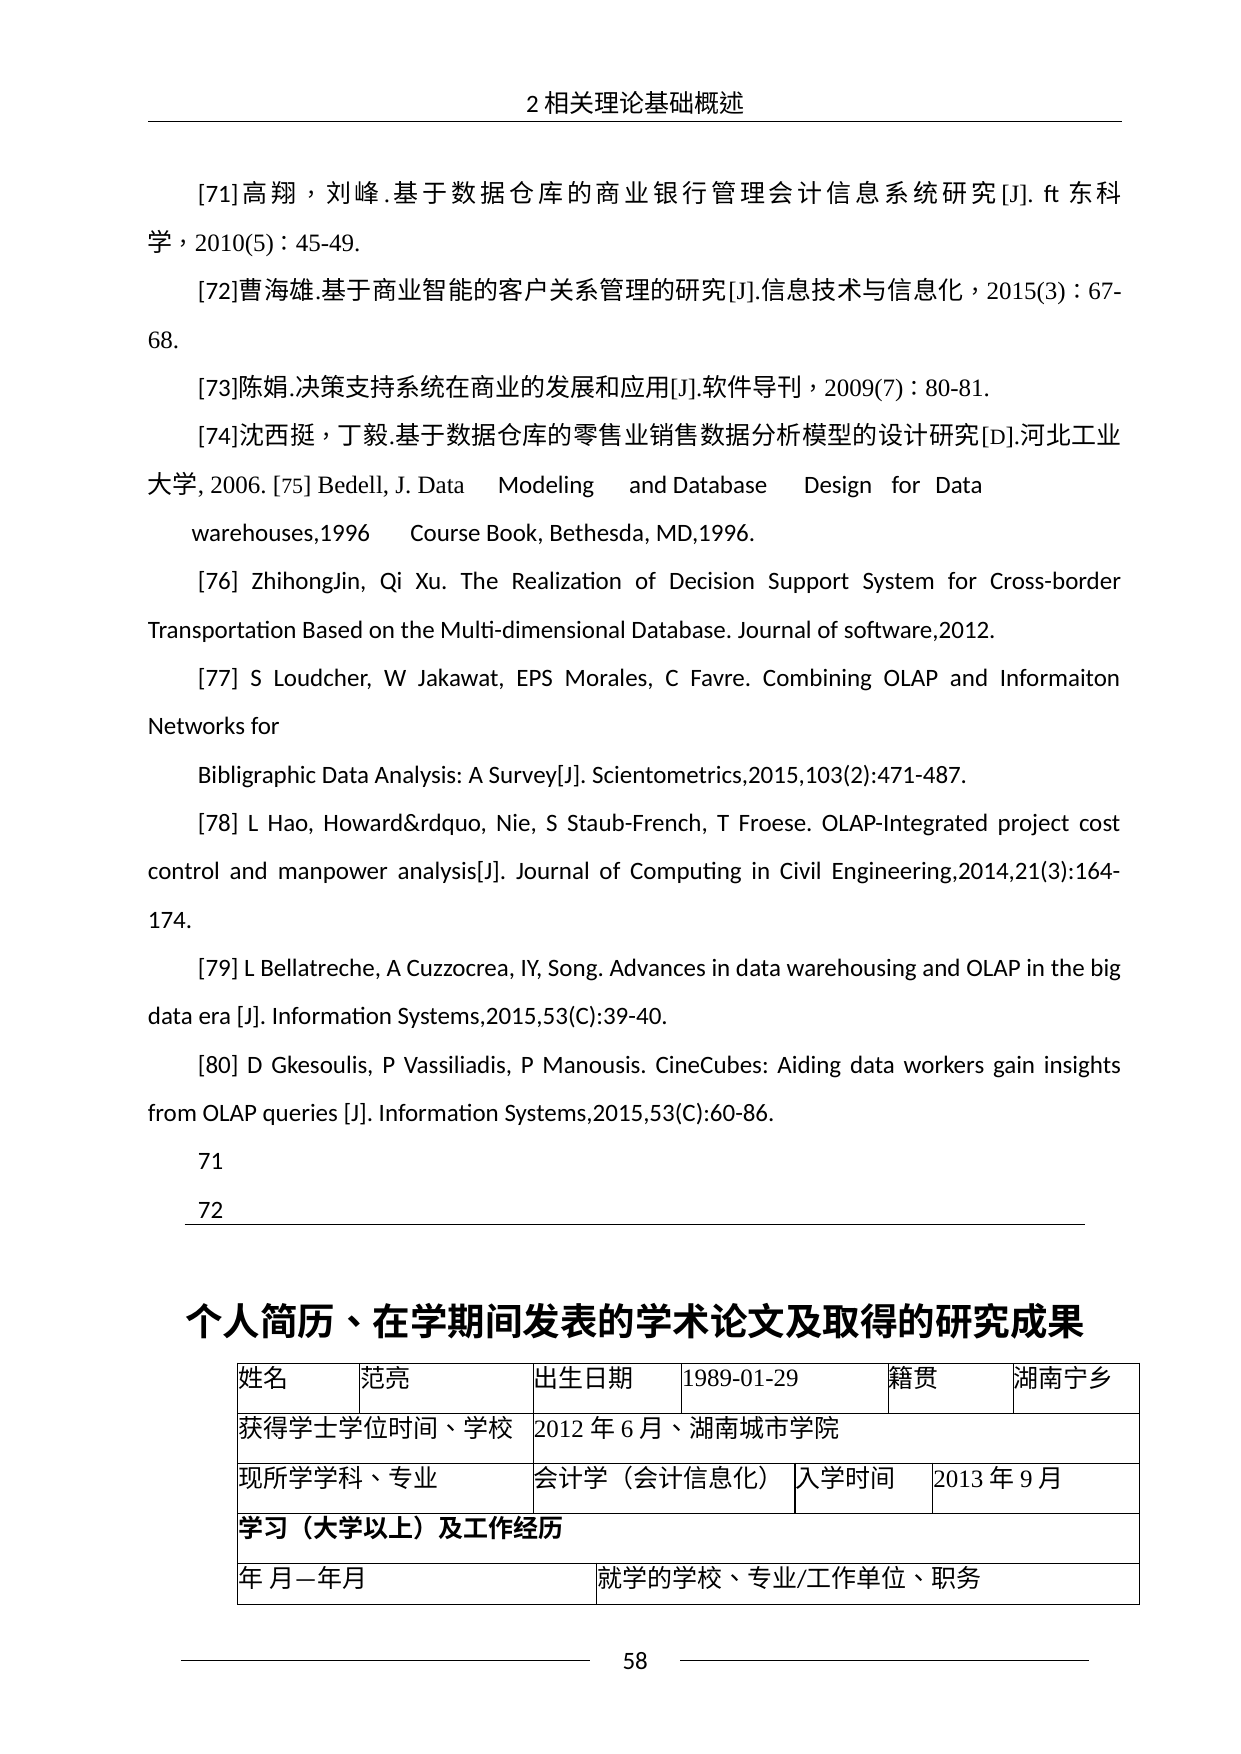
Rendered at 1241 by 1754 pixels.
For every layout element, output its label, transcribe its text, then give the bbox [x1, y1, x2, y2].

text [71]高翔，刘峰.基于数据仓库的商业银行管理会计信息系统研究[J]. ft东科学，2010(5)：45-49. [148, 161, 1122, 258]
text [77] S Loudcher, W Jakawat, EPS Morales, C Favre. Combining OLAP and Informaiton Networks for [148, 644, 1122, 741]
text [78] L Hao, Howard&rdquo, Nie, S Staub-French, T Froese. OLAP-Integrated project cost control and manpower analysis[J]. Journal of Computing in Civil Engineering,2014,21(3):164-174. [148, 789, 1122, 934]
table_header 1989-01-29 [682, 1364, 888, 1412]
text [73]陈娟.决策支持系统在商业的发展和应用[J].软件导刊，2009(7)：80-81. [148, 354, 1122, 403]
text 71 [148, 1128, 1122, 1176]
table_header 籍贯 [889, 1364, 1013, 1412]
text [76] ZhihongJin, Qi Xu. The Realization of Decision Support System for Cross-border Transportation Based on the Multi-dimensional Database. Journal of software,2012. [148, 548, 1122, 644]
text [74]沈西挺，丁毅.基于数据仓库的零售业销售数据分析模型的设计研究[D].河北工业大学, 2006. [75] Bedell, J. Data Modeling and Database Design for Data warehouses,1996 Course Book, Bethesda, MD,1996. [148, 403, 1122, 548]
table_cell 获得学士学位时间、学校 [238, 1414, 533, 1462]
text Bibligraphic Data Analysis: A Survey[J]. Scientometrics,2015,103(2):471-487. [148, 741, 1122, 789]
table_cell 会计学（会计信息化） [534, 1464, 794, 1512]
table_header 出生日期 [534, 1364, 681, 1412]
table_cell 学习（大学以上）及工作经历 [238, 1514, 1139, 1562]
text 72 [148, 1176, 1122, 1224]
table_cell 入学时间 [796, 1464, 932, 1512]
text [72]曹海雄.基于商业智能的客户关系管理的研究[J].信息技术与信息化，2015(3)：67-68. [148, 258, 1122, 354]
table_header 范亮 [360, 1364, 533, 1412]
table_cell 现所学学科、专业 [238, 1464, 533, 1512]
table_cell 2013 年 9 月 [933, 1464, 1139, 1512]
text [80] D Gkesoulis, P Vassiliadis, P Manousis. CineCubes: Aiding data workers gain insights from OLAP queries [J]. Information Systems,2015,53(C):60-86. [148, 1031, 1122, 1128]
table_header 姓名 [238, 1364, 359, 1412]
table_cell 年 月—年月 [238, 1564, 596, 1604]
text [79] L Bellatreche, A Cuzzocrea, IY, Song. Advances in data warehousing and OLAP in the big data era [J]. Information Systems,2015,53(C):39-40. [148, 934, 1122, 1031]
table_cell 就学的学校、专业/工作单位、职务 [597, 1564, 1139, 1604]
table_cell 2012 年 6 月、湖南城市学院 [534, 1414, 1139, 1462]
table_header 湖南宁乡 [1014, 1364, 1139, 1412]
subtitle 个人简历、在学期间发表的学术论文及取得的研究成果 [148, 1294, 1122, 1346]
